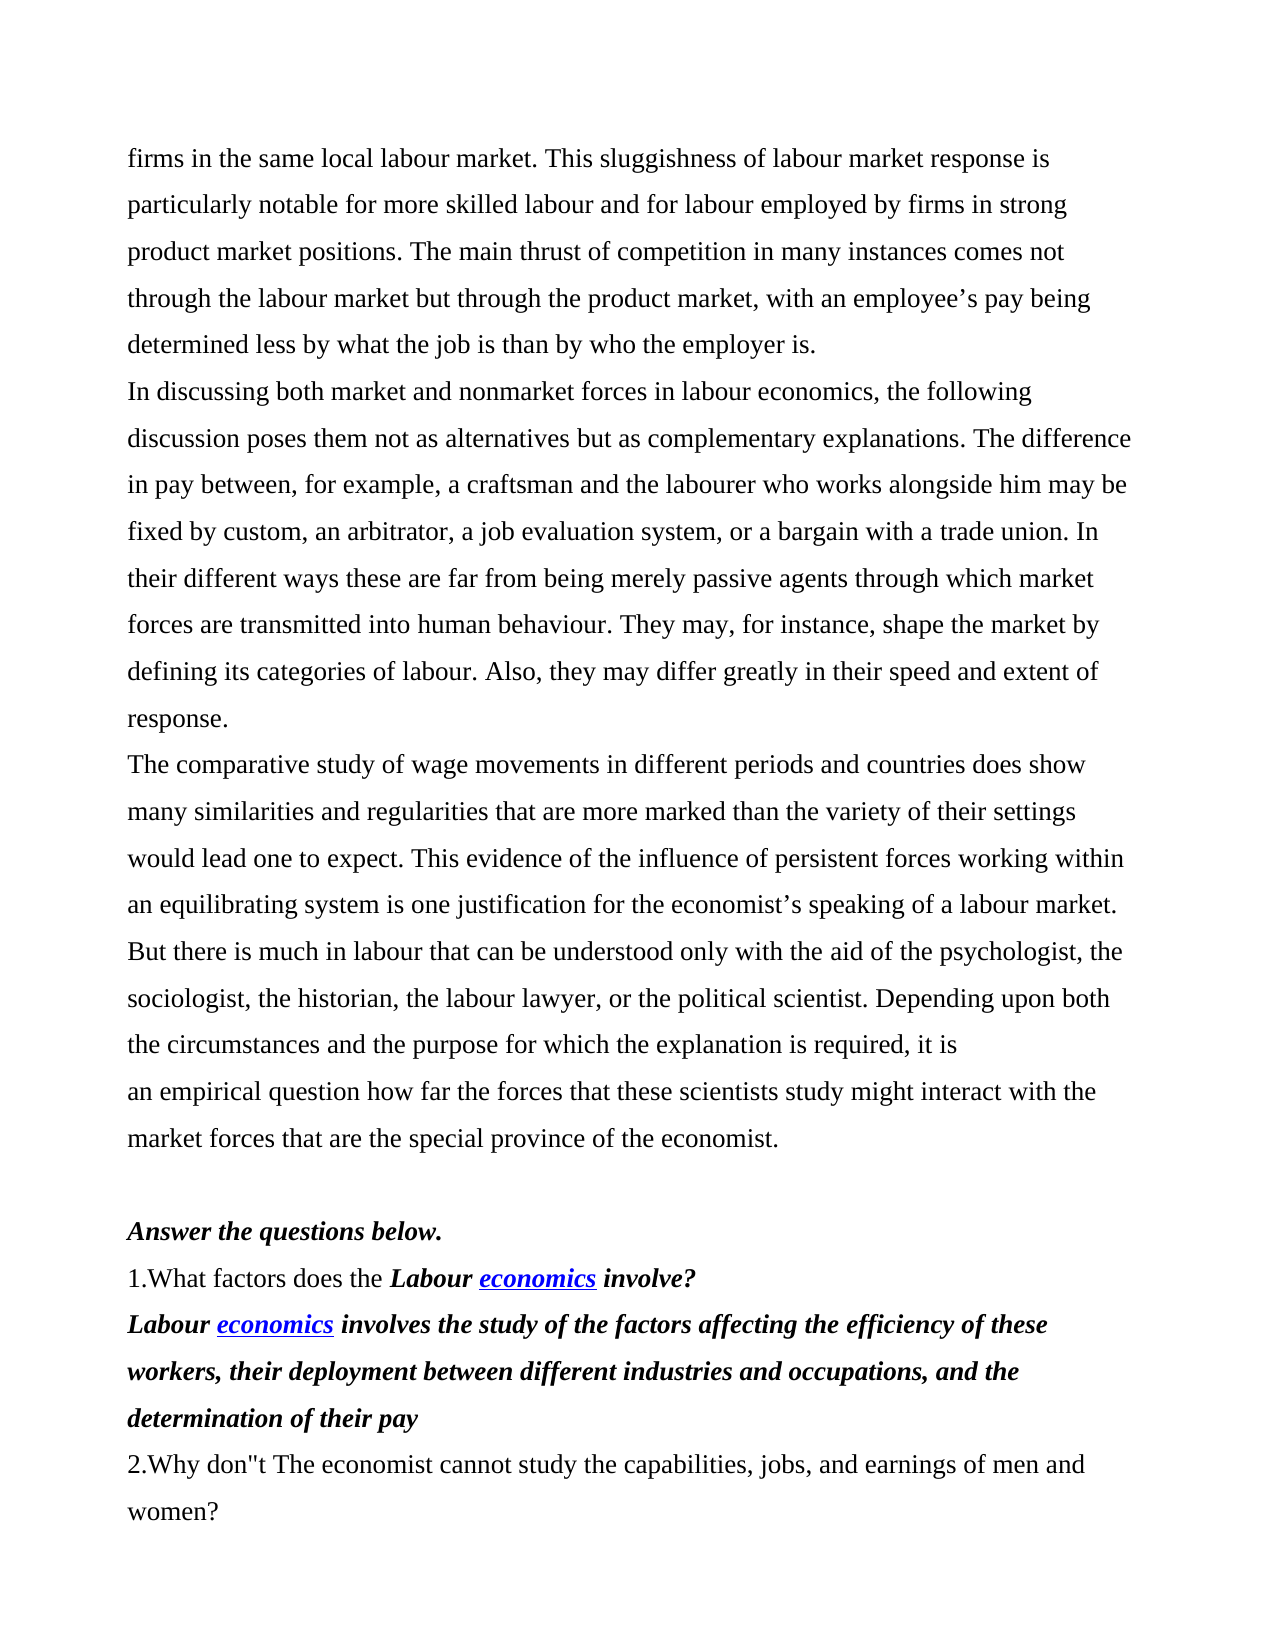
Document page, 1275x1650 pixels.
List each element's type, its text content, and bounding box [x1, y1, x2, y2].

text 2.Why don"t The economist cannot study the capabilities, jobs, and earnings of men and women? [127, 1448, 1148, 1526]
text In discussing both market and nonmarket forces in labour economics, the following discussion poses them not as alternatives but as complementary explanations. The difference in pay between, for example, a craftsman and the labourer who works alongside him may be fixed by custom, an arbitrator, a job evaluation system, or a bargain with a trade union. In their different ways these are far from being merely passive agents through which market forces are transmitted into human behaviour. They may, for instance, shape the market by defining its categories of labour. Also, they may differ greatly in their speed and extent of response. [127, 375, 1148, 733]
text Answer the questions below. [127, 1215, 1148, 1246]
text Labour economics involves the study of the factors affecting the efficiency of these workers, their deployment between different industries and occupations, and the determination of their pay [127, 1308, 1148, 1433]
text 1.What factors does the Labour economics involve? [127, 1262, 1148, 1293]
text The comparative study of wage movements in different periods and countries does show many similarities and regularities that are more marked than the variety of their settings would lead one to expect. This evidence of the influence of persistent forces working within an equilibrating system is one justification for the economist’s speaking of a labour market. But there is much in labour that can be understood only with the aid of the psychologist, the sociologist, the historian, the labour lawyer, or the political scientist. Depending upon both the circumstances and the purpose for which the explanation is required, it is an empirical question how far the forces that these scientists study might interact with the market forces that are the special province of the economist. [127, 748, 1148, 1153]
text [127, 142, 1148, 359]
